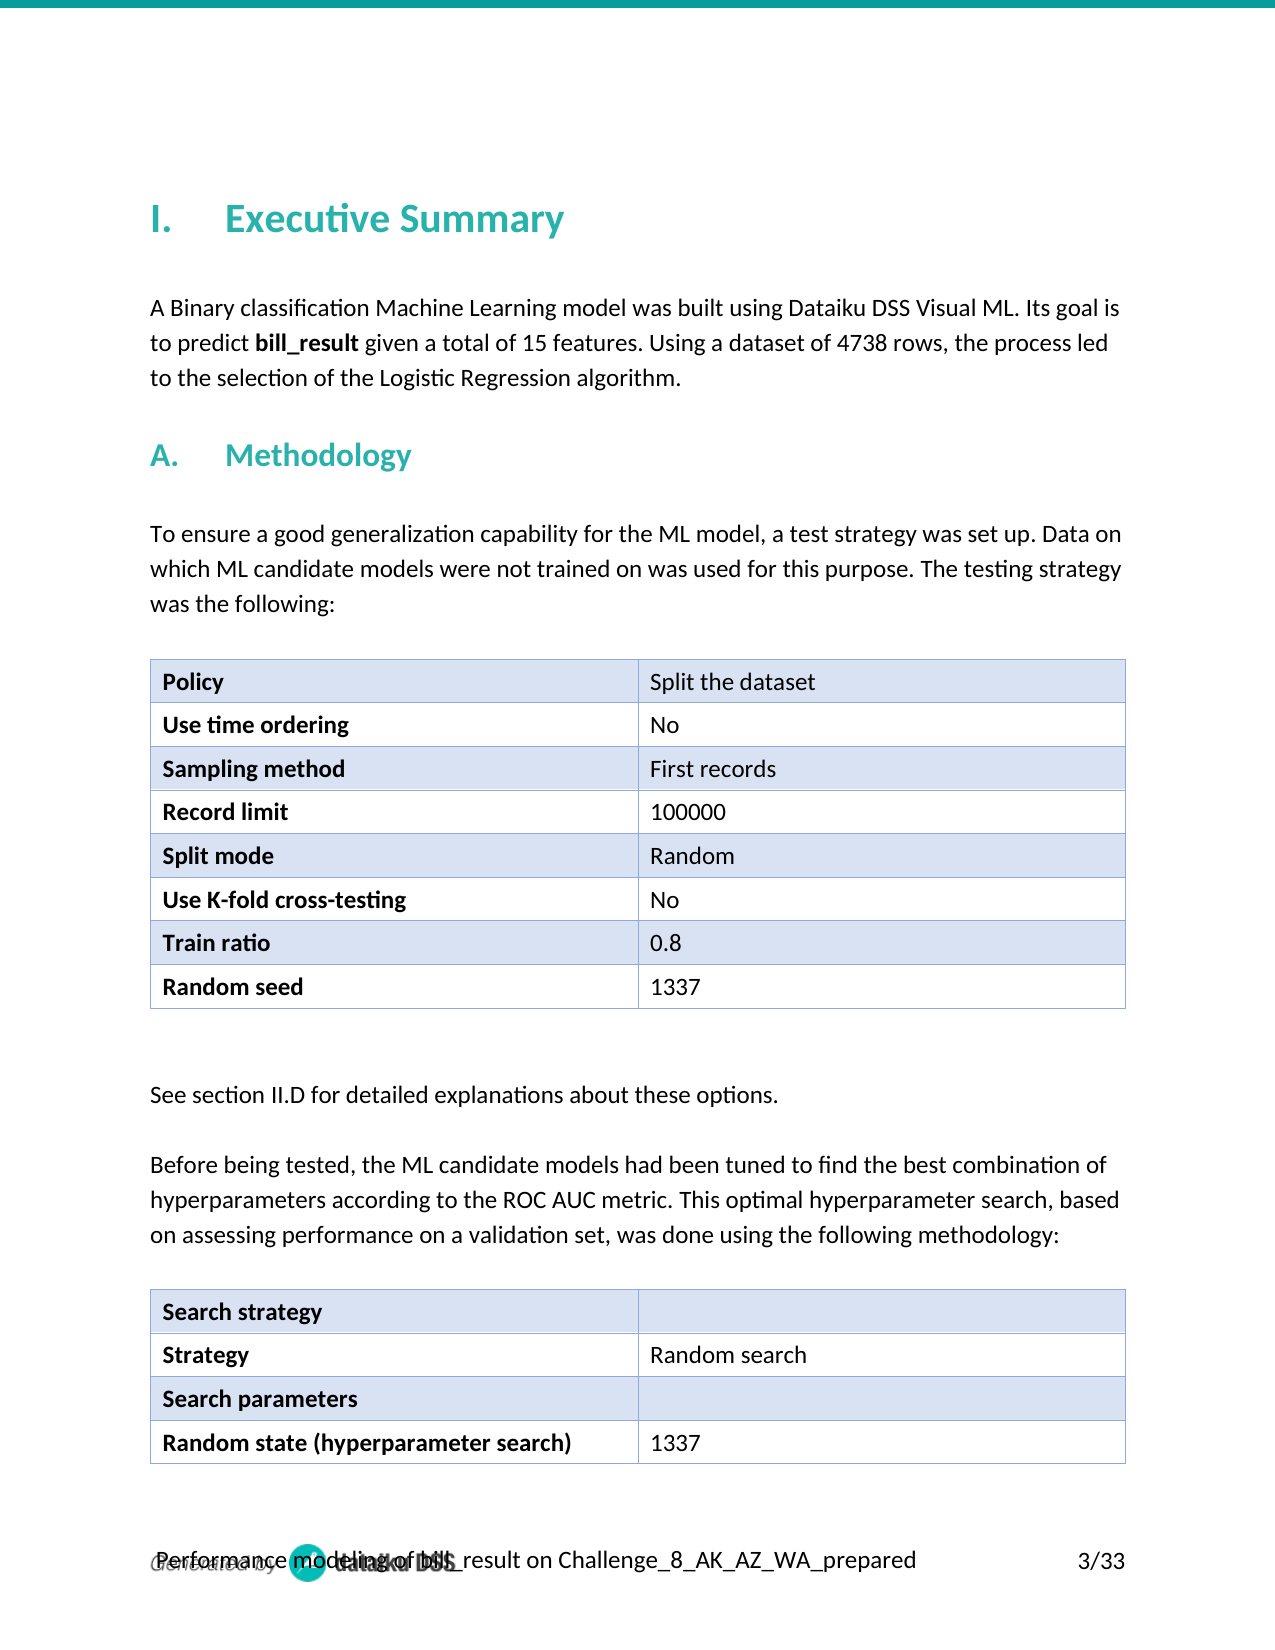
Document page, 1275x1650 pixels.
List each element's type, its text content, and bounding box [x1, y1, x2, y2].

table_cell Random [639, 834, 1125, 877]
table_cell First records [639, 747, 1125, 789]
table_cell Strategy [151, 1334, 638, 1376]
table_header Policy [151, 660, 638, 702]
table_cell Use K-fold cross-testing [151, 878, 638, 920]
table_cell Search parameters [151, 1377, 638, 1420]
table_cell Random seed [151, 965, 638, 1008]
table_cell Use time ordering [151, 703, 638, 746]
table_cell 1337 [639, 965, 1125, 1008]
table_cell Record limit [151, 791, 638, 833]
table_cell Sampling method [151, 747, 638, 789]
table_cell 1337 [639, 1421, 1125, 1463]
table_cell Random state (hyperparameter search) [151, 1421, 638, 1463]
subtitle Executive Summary [150, 192, 1125, 242]
text A Binary classification Machine Learning model was built using Dataiku DSS Visual ML. Its goal is to predict bill_result given a total of 15 features. Using a dataset of 4738 rows, the process led to the selection of the Logistic Regression algorithm. [150, 292, 1125, 392]
table_cell No [639, 878, 1125, 920]
table_cell 0.8 [639, 921, 1125, 964]
text To ensure a good generalization capability for the ML model, a test strategy was set up. Data on which ML candidate models were not trained on was used for this purpose. The testing strategy was the following: [150, 518, 1125, 619]
table_cell Split mode [151, 834, 638, 877]
table_header [639, 1290, 1125, 1332]
text See section II.E for detailed explanations about these options. [150, 1079, 1125, 1109]
picture [0, 0, 1275, 8]
picture [131, 1538, 473, 1589]
table_header Search strategy [151, 1290, 638, 1332]
table_cell Random search [639, 1334, 1125, 1376]
table_cell Train ratio [151, 921, 638, 964]
table_cell 100000 [639, 791, 1125, 833]
table_header Split the dataset [639, 660, 1125, 702]
subtitle Methodology [150, 434, 1125, 475]
table_cell [639, 1377, 1125, 1420]
table_cell No [639, 703, 1125, 746]
text Before being tested, the ML candidate models had been tuned to find the best combination of hyperparameters according to the ROC AUC metric. This optimal hyperparameter search, based on assessing performance on a validation set, was done using the following methodology: [150, 1149, 1125, 1249]
